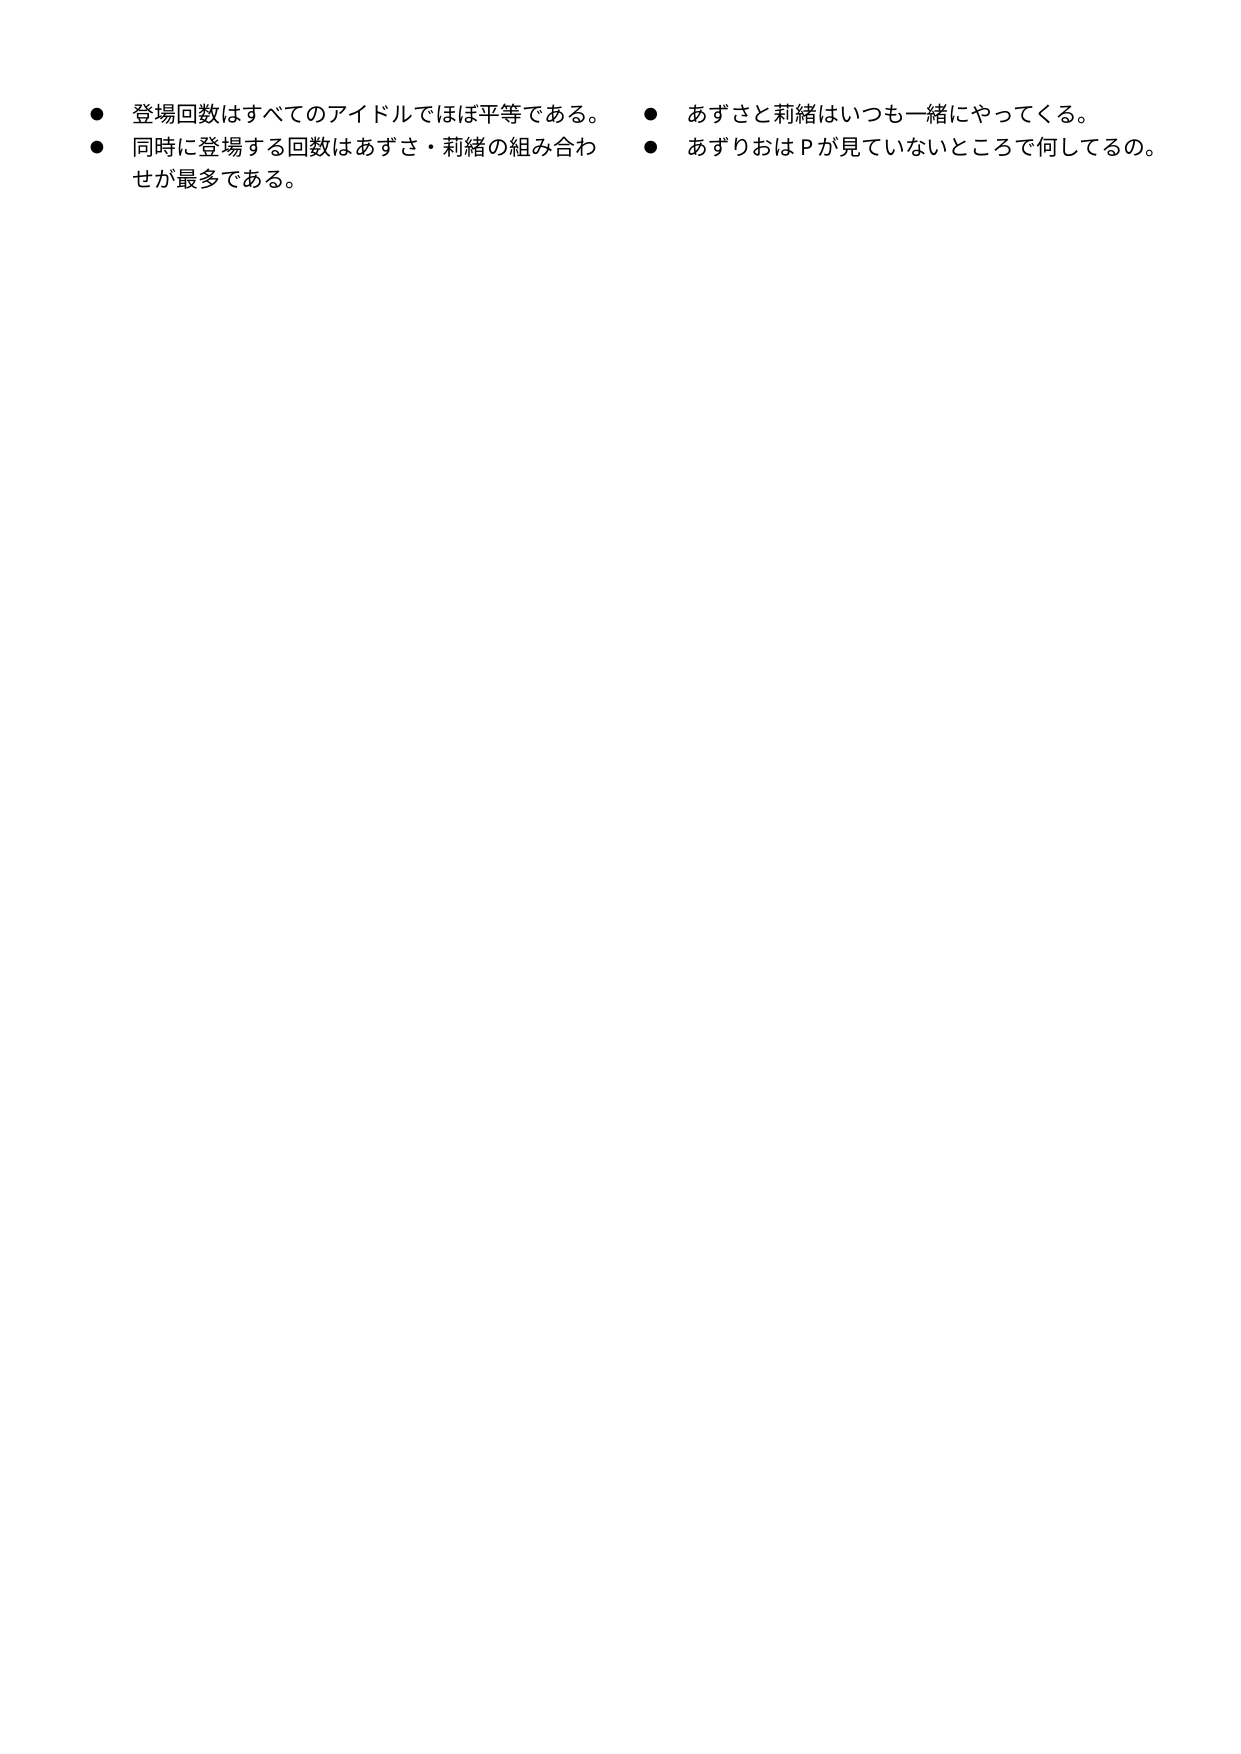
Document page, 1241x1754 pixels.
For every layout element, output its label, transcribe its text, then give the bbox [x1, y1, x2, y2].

list あずさと莉緒はいつも一緒にやってくる。 [642, 97, 1152, 129]
list 登場回数はすべてのアイドルでほぼ平等である。 [88, 97, 598, 129]
list あずりおはPが見ていないところで何してるの。 [642, 129, 1152, 162]
list 同時に登場する回数はあずさ・莉緒の組み合わせが最多である。 [88, 129, 598, 194]
